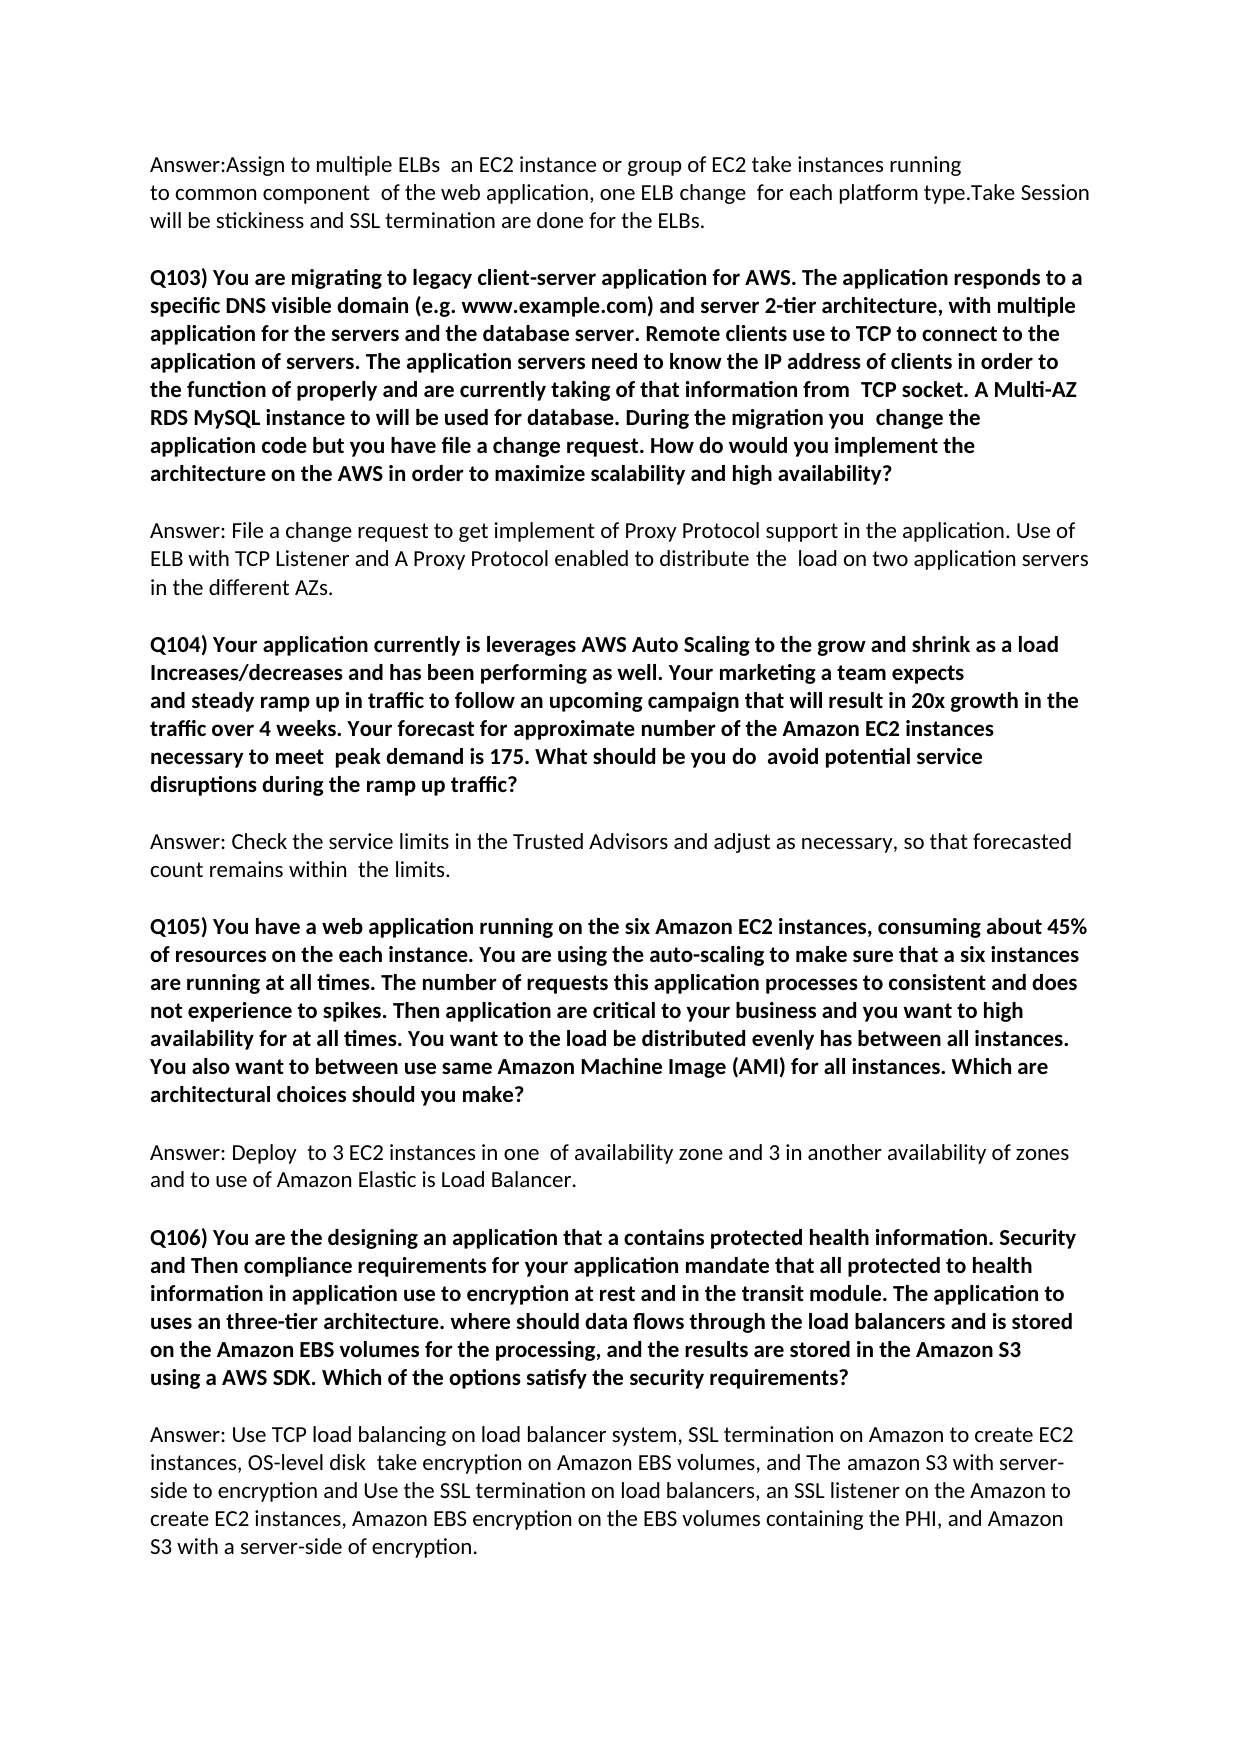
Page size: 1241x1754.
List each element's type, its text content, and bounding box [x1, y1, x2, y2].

text Answer: Deploy to 3 EC2 instances in one of availability zone and 3 in another availability of zones and to use of Amazon Elastic is Load Balancer. [150, 1138, 1090, 1194]
text Q105) You have a web application running on the six Amazon EC2 instances, consuming about 45% of resources on the each instance. You are using the auto-scaling to make sure that a six instances are running at all times. The number of requests this application processes to consistent and does not experience to spikes. Then application are critical to your business and you want to high availability for at all times. You want to the load be distributed evenly has between all instances. You also want to between use same Amazon Machine Image (AMI) for all instances. Which are architectural choices should you make? [150, 912, 1090, 1108]
text Answer: File a change request to get implement of Proxy Protocol support in the application. Use of ELB with TCP Listener and A Proxy Protocol enabled to distribute the load on two application servers in the different AZs. [150, 517, 1090, 601]
text Answer: Check the service limits in the Trusted Advisors and adjust as necessary, so that forecasted count remains within the limits. [150, 827, 1090, 883]
text Answer: Use TCP load balancing on load balancer system, SSL termination on Amazon to create EC2 instances, OS-level disk take encryption on Amazon EBS volumes, and The amazon S3 with server-side to encryption and Use the SSL termination on load balancers, an SSL listener on the Amazon to create EC2 instances, Amazon EBS encryption on the EBS volumes containing the PHI, and Amazon S3 with a server-side of encryption. [150, 1420, 1090, 1560]
text Q106) You are the designing an application that a contains protected health information. Security and Then compliance requirements for your application mandate that all protected to health information in application use to encryption at rest and in the transit module. The application to uses an three-tier architecture. where should data flows through the load balancers and is stored on the Amazon EBS volumes for the processing, and the results are stored in the Amazon S3 using a AWS SDK. Which of the options satisfy the security requirements? [150, 1223, 1090, 1391]
text Q103) You are migrating to legacy client-server application for AWS. The application responds to a specific DNS visible domain (e.g. www.example.com) and server 2-tier architecture, with multiple application for the servers and the database server. Remote clients use to TCP to connect to the application of servers. The application servers need to know the IP address of clients in order to the function of properly and are currently taking of that information from TCP socket. A Multi-AZ RDS MySQL instance to will be used for database. During the migration you change the application code but you have file a change request. How do would you implement the architecture on the AWS in order to maximize scalability and high availability? [150, 263, 1090, 487]
text Answer:Assign to multiple ELBs an EC2 instance or group of EC2 take instances running to common component of the web application, one ELB change for each platform type.Take Session will be stickiness and SSL termination are done for the ELBs. [150, 150, 1090, 234]
text Q104) Your application currently is leverages AWS Auto Scaling to the grow and shrink as a load Increases/decreases and has been performing as well. Your marketing a team expects and steady ramp up in traffic to follow an upcoming campaign that will result in 20x growth in the traffic over 4 weeks. Your forecast for approximate number of the Amazon EC2 instances necessary to meet peak demand is 175. What should be you do avoid potential service disruptions during the ramp up traffic? [150, 630, 1090, 798]
